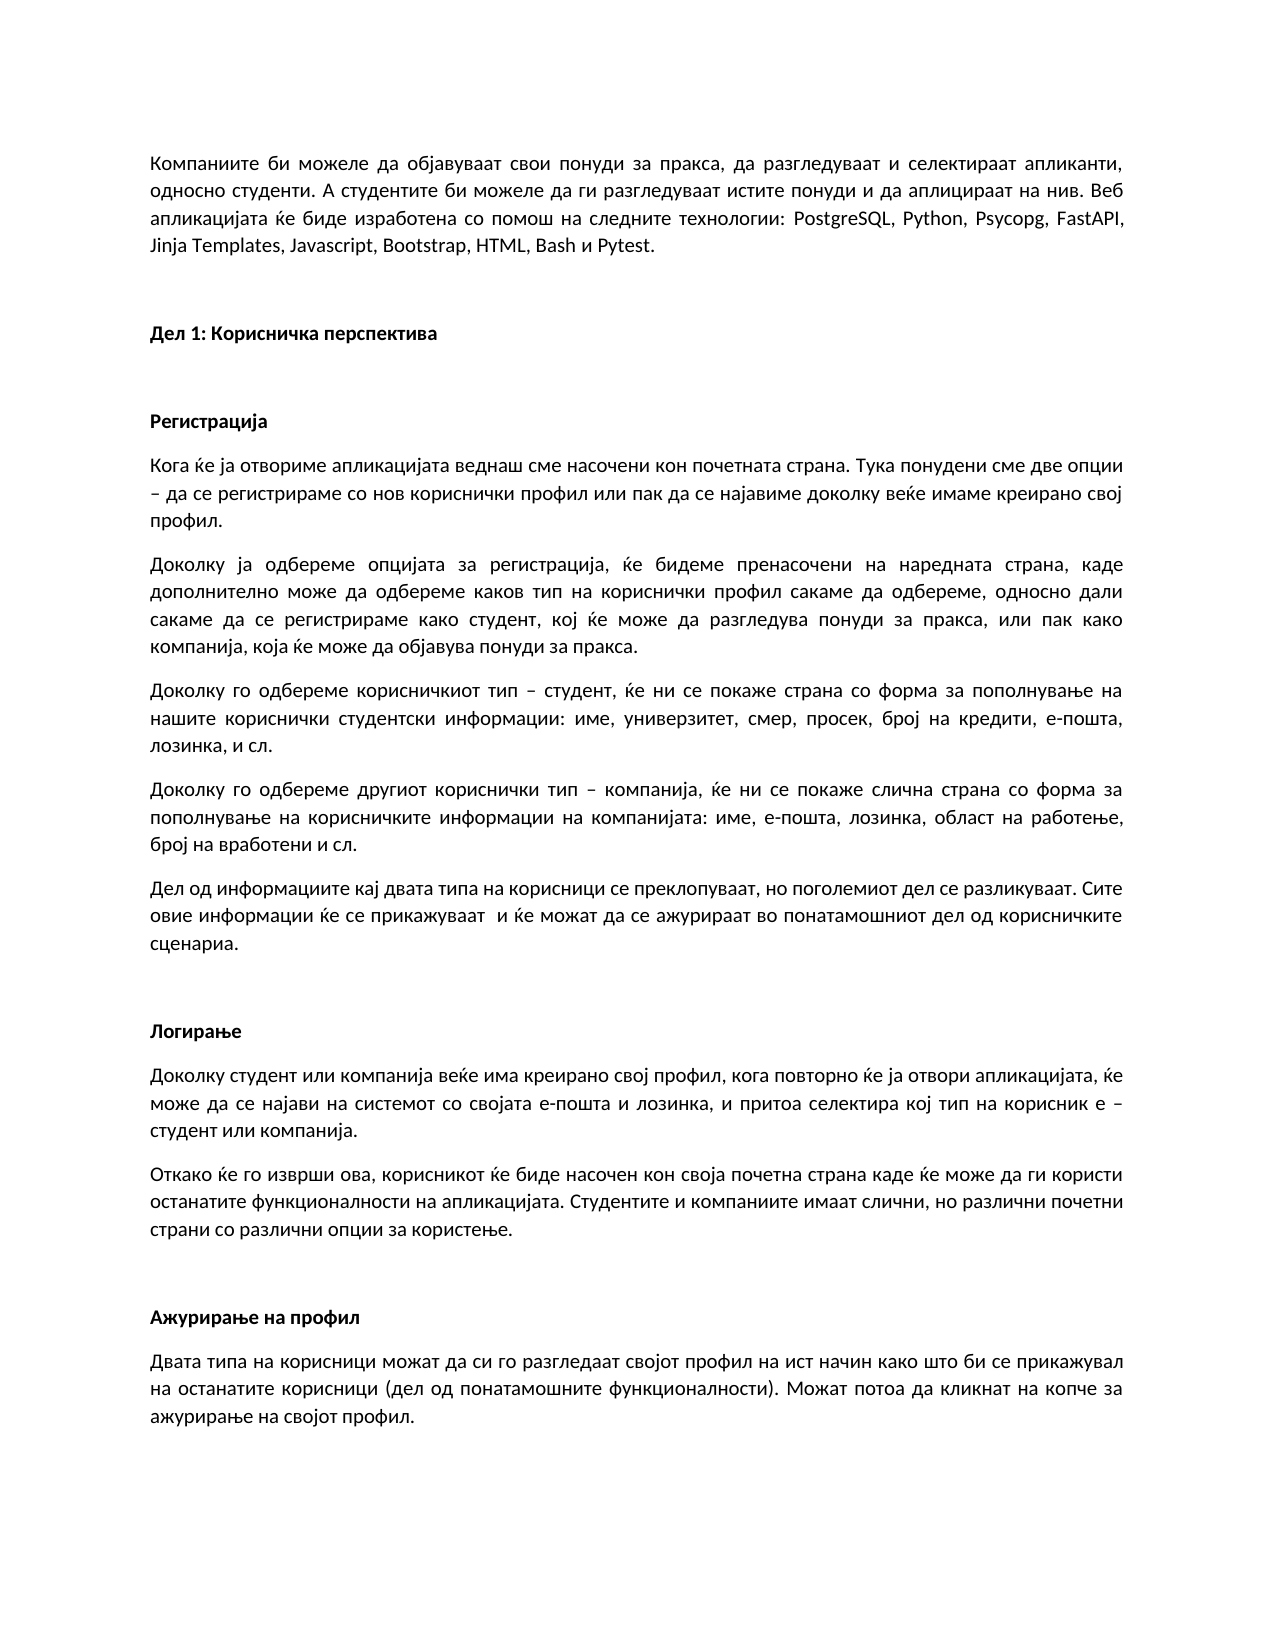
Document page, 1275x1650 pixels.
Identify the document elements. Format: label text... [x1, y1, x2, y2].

text Кога ќе ја отвориме апликацијата веднаш сме насочени кон почетната страна. Тука понудени сме две опции – да се регистрираме со нов кориснички профил или пак да се најавиме доколку веќе имаме креирано свој профил. [150, 452, 1125, 533]
text Двата типа на корисници можат да си го разгледаат својот профил на ист начин како што би се прикажувал на останатите корисници (дел од понатамошните функционалности). Можат потоа да кликнат на копче за ажурирање на својот профил. [150, 1348, 1125, 1428]
text Дел од информациите кај двата типа на корисници се преклопуваат, но поголемиот дел се разликуваат. Сите овие информации ќе се прикажуваат и ќе можат да се ажурираат во понатамошниот дел од корисничките сценариа. [150, 875, 1125, 956]
text Регистрација [150, 408, 1125, 434]
text Логирање [150, 1018, 1125, 1044]
text Доколку го одбереме корисничкиот тип – студент, ќе ни се покаже страна со форма за пополнување на нашите кориснички студентски информации: име, универзитет, смер, просек, број на кредити, е-пошта, лозинка, и сл. [150, 678, 1125, 758]
text Откако ќе го изврши ова, корисникот ќе биде насочен кон своја почетна страна каде ќе може да ги користи останатите функционалности на апликацијата. Студентите и компаниите имаат слични, но различни почетни страни со различни опции за користење. [150, 1161, 1125, 1241]
text Дел 1: Корисничка перспектива [150, 320, 1125, 346]
text Ажурирање на профил [150, 1304, 1125, 1329]
text Доколку ја одбереме опцијата за регистрација, ќе бидеме пренасочени на наредната страна, каде дополнително може да одбереме каков тип на кориснички профил сакаме да одбереме, односно дали сакаме да се регистрираме како студент, кој ќе може да разгледува понуди за пракса, или пак како компанија, која ќе може да објавува понуди за пракса. [150, 551, 1125, 659]
text Доколку студент или компанија веќе има креирано свој профил, кога повторно ќе ја отвори апликацијата, ќе може да се најави на системот со својата е-пошта и лозинка, и притоа селектира кој тип на корисник е – студент или компанија. [150, 1062, 1125, 1142]
text Доколку го одбереме другиот кориснички тип – компанија, ќе ни се покаже слична страна со форма за пополнување на корисничките информации на компанијата: име, е-пошта, лозинка, област на работење, број на вработени и сл. [150, 776, 1125, 857]
